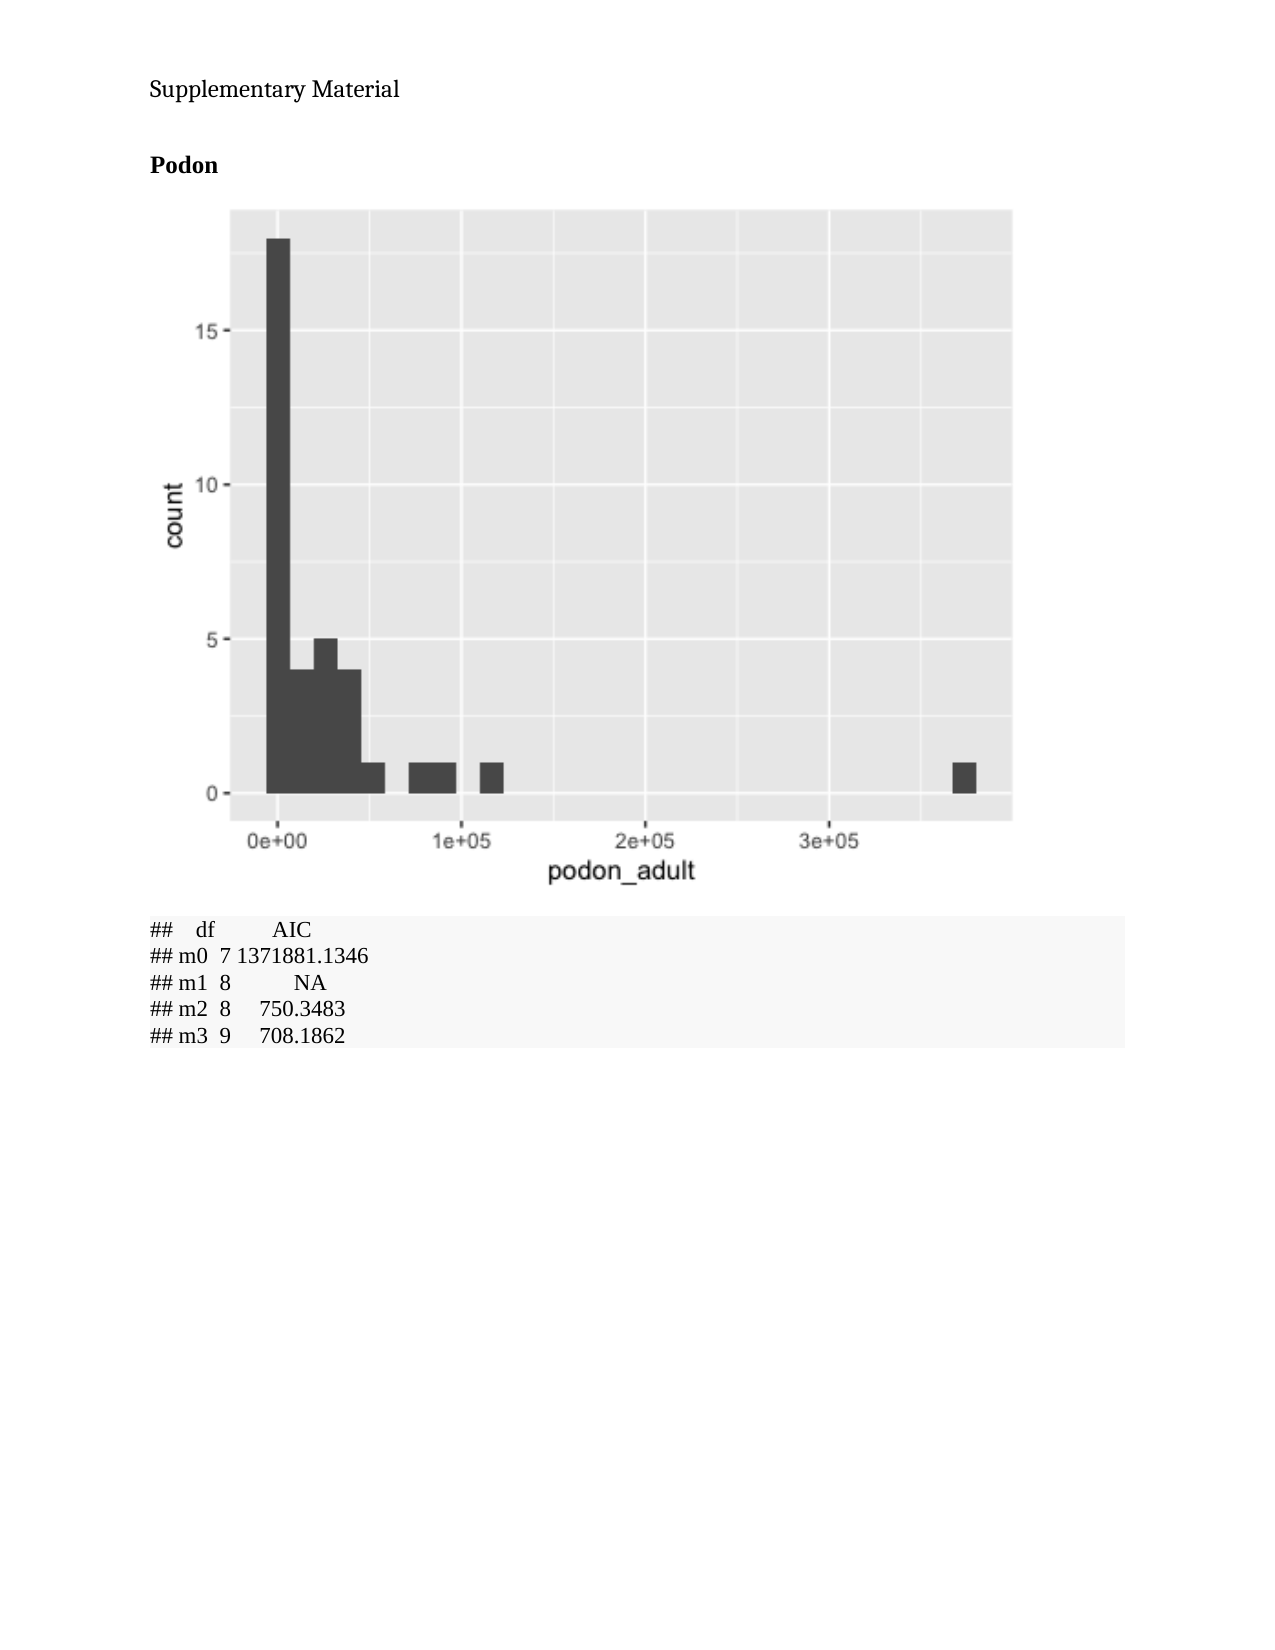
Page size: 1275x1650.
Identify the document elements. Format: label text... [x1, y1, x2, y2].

subtitle Podon [150, 150, 1125, 179]
picture [150, 197, 1025, 898]
text ## df AIC ## m0 7 1371881.1346 ## m1 8 NA ## m2 8 750.3483 ## m3 9 708.1862 [150, 916, 1125, 1048]
